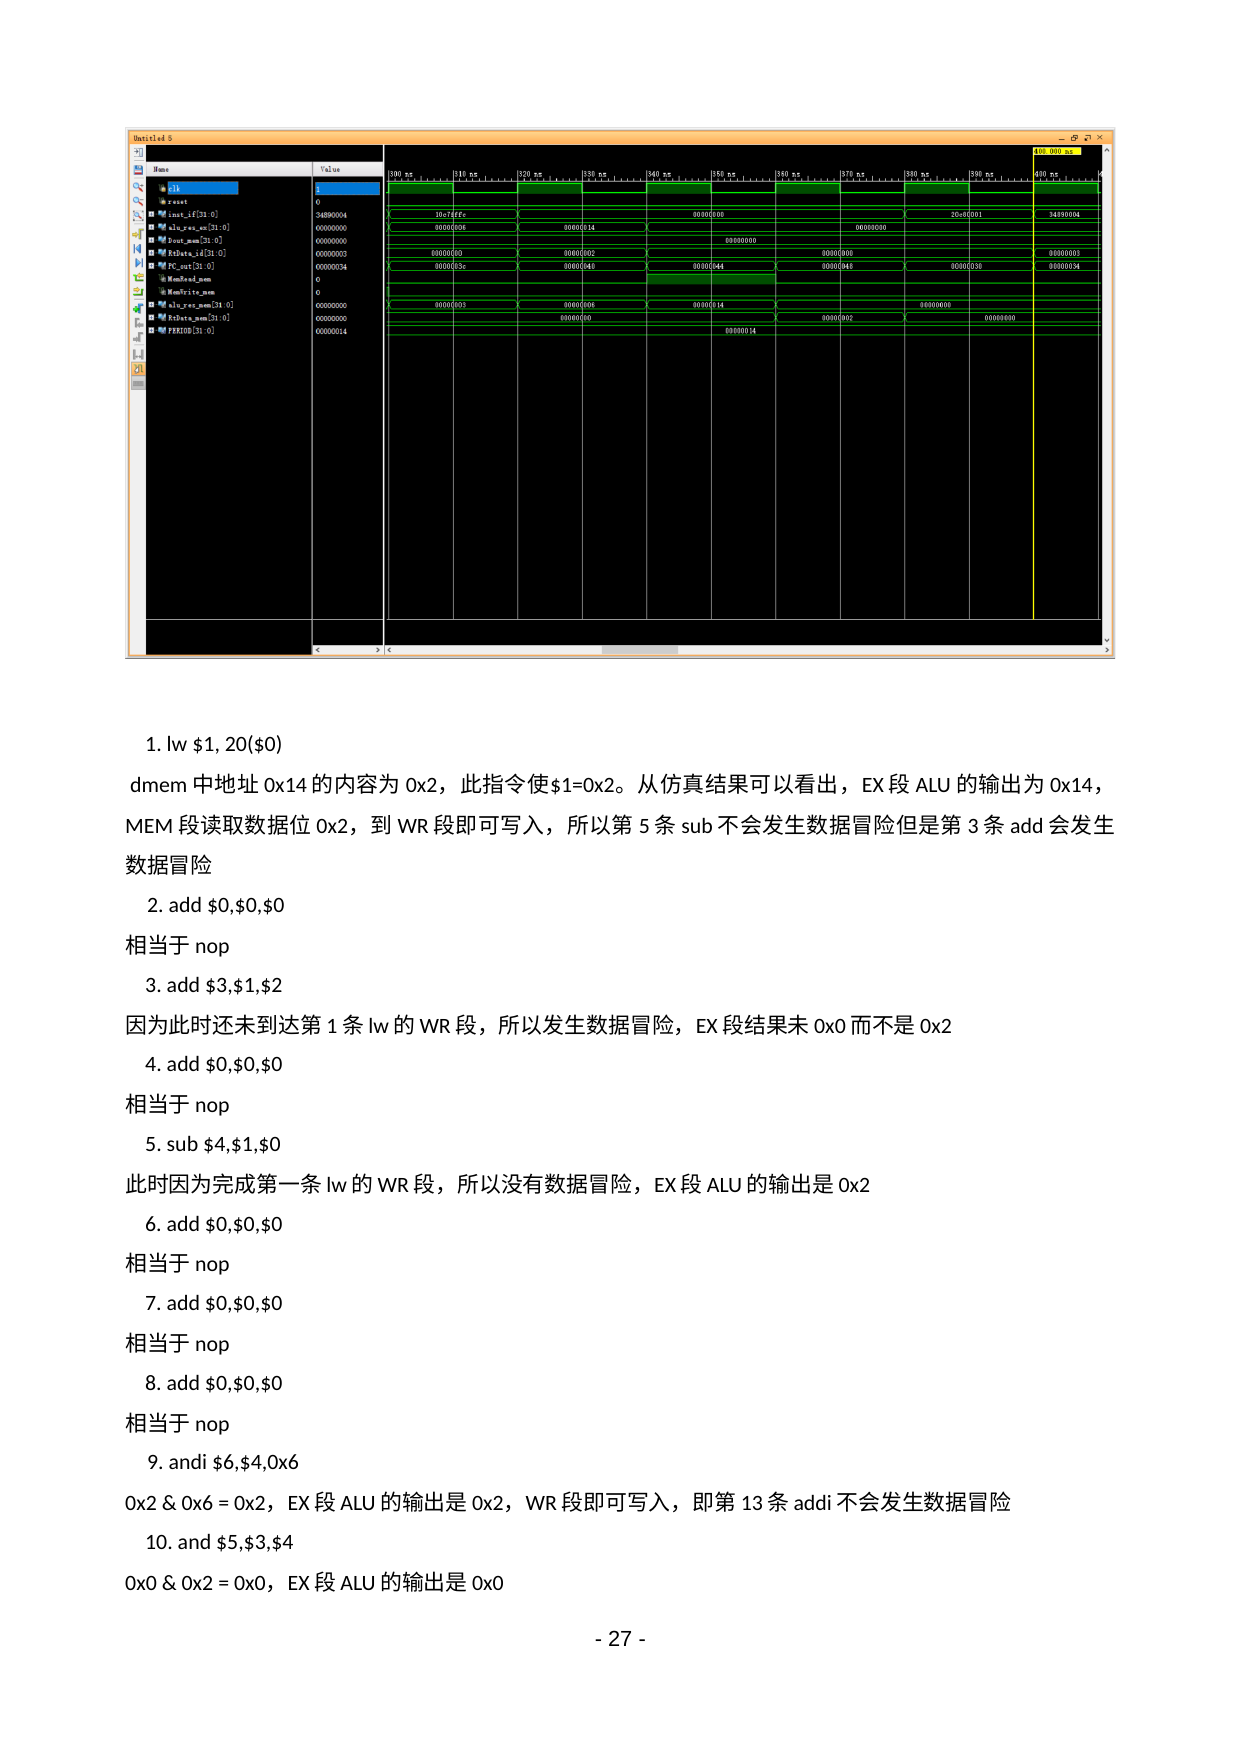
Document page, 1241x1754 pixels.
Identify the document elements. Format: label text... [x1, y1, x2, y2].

text 7. add $0,$0,$0 [125, 1286, 1115, 1319]
text 相当于nop [125, 928, 1050, 960]
text 8. add $0,$0,$0 [125, 1366, 1115, 1398]
text 相当于nop [125, 1246, 1115, 1278]
text 0x0 & 0x2 = 0x0，EX段ALU的输出是0x0 [125, 1564, 1115, 1597]
text 9. andi $6,$4,0x6 [125, 1446, 1115, 1478]
text 4. add $0,$0,$0 [125, 1048, 1115, 1080]
text 6. add $0,$0,$0 [125, 1207, 1115, 1239]
text 0x2 & 0x6 = 0x2，EX段ALU的输出是0x2，WR段即可写入，即第13条addi不会发生数据冒险 [125, 1485, 1115, 1517]
text 5. sub $4,$1,$0 [125, 1127, 1115, 1160]
text 1. lw $1, 20($0) [125, 728, 1115, 760]
text 因为此时还未到达第1条lw的WR段，所以发生数据冒险，EX段结果未0x0而不是0x2 [125, 1007, 1115, 1040]
text 此时因为完成第一条lw的WR段，所以没有数据冒险，EX段ALU的输出是0x2 [125, 1166, 1115, 1199]
text 3. add $3,$1,$2 [125, 968, 1050, 1001]
text 10. and $5,$3,$4 [125, 1525, 1115, 1558]
text 相当于nop [125, 1087, 1115, 1119]
text 2. add $0,$0,$0 [125, 888, 1050, 921]
picture [125, 127, 1116, 659]
text 相当于nop [125, 1326, 1115, 1358]
text dmem中地址0x14的内容为0x2，此指令使$1=0x2。从仿真结果可以看出，EX段ALU的输出为0x14， MEM段读取数据位0x2，到WR段即可写入，所以第5条sub不会发生数据冒险但是第3条add会发生数据冒险 [125, 767, 1115, 881]
text 相当于nop [125, 1405, 1115, 1438]
